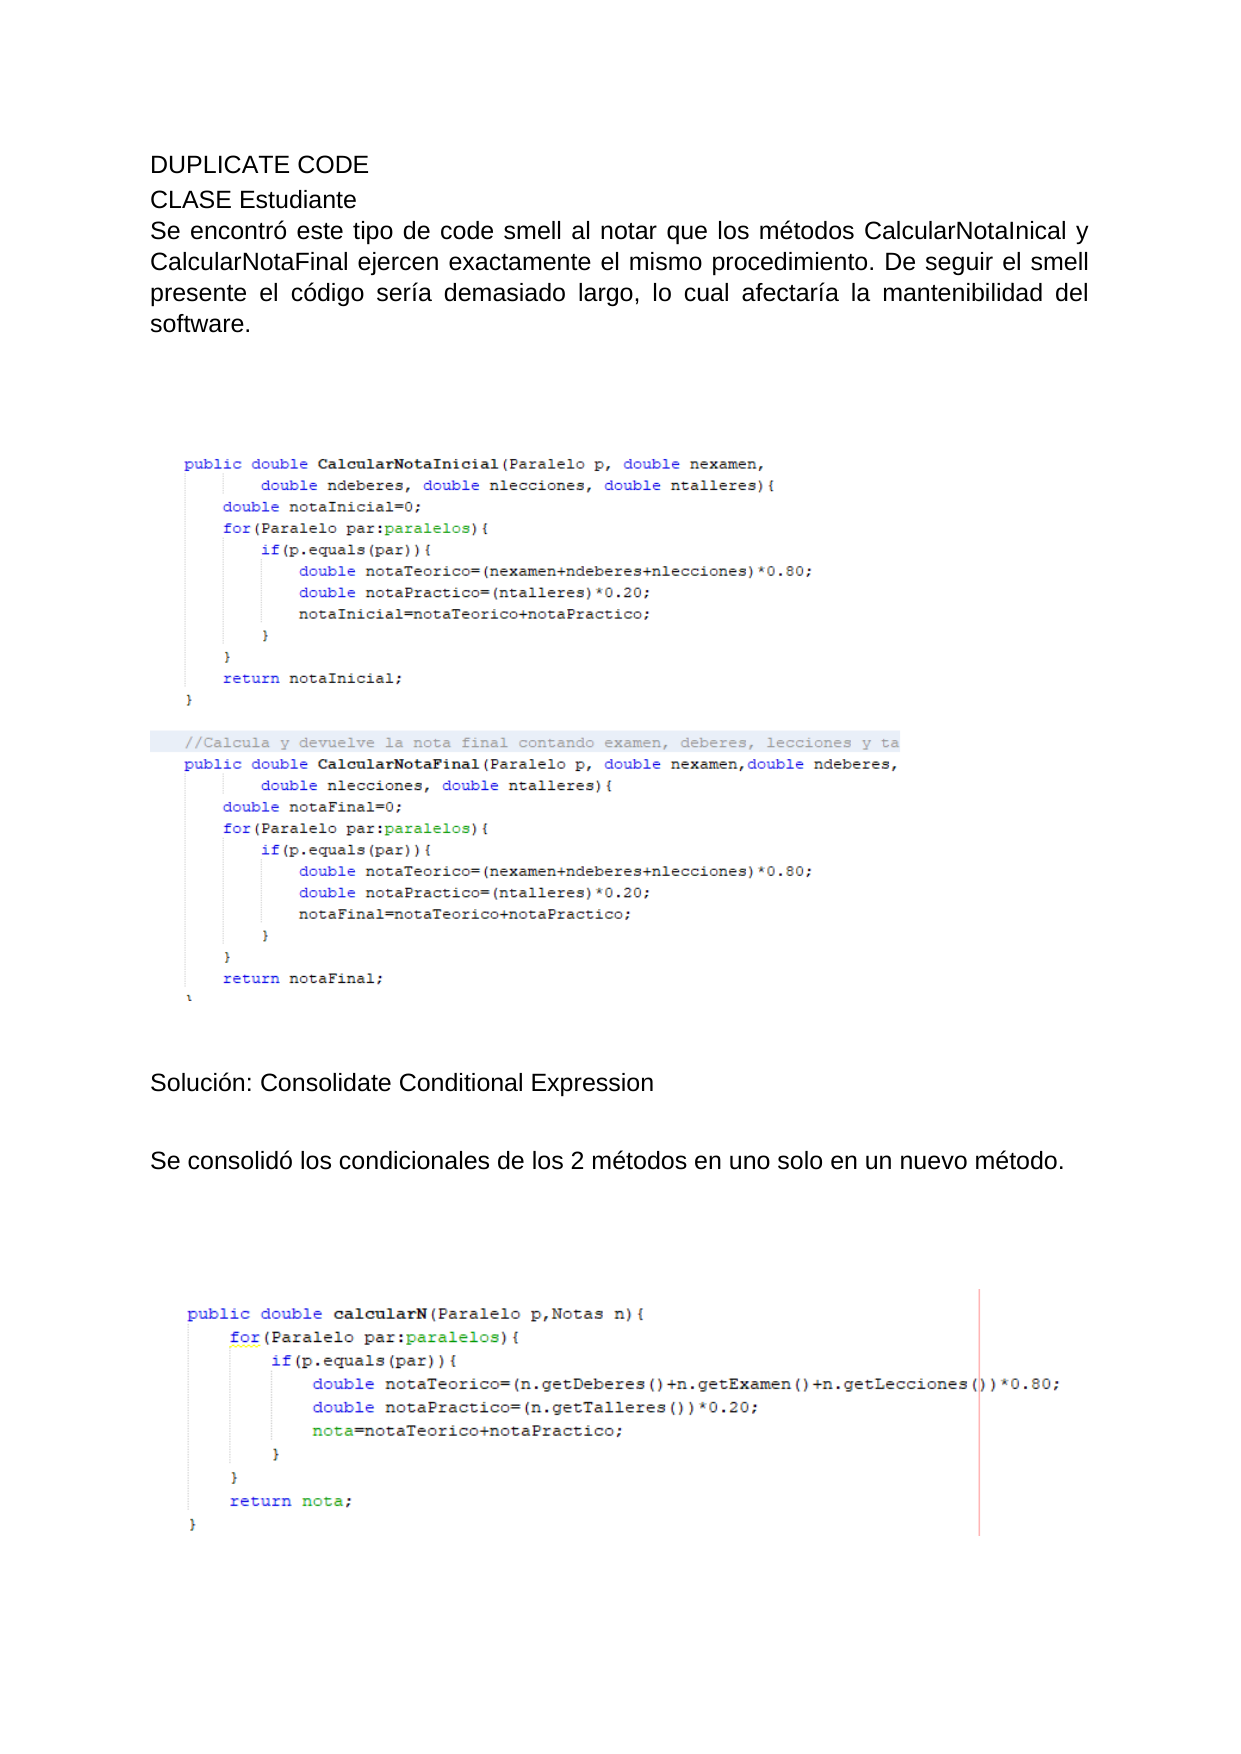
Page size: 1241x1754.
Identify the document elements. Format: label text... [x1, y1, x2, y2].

picture [150, 1289, 1105, 1536]
subtitle DUPLICATE CODE [150, 150, 1090, 179]
subtitle Solución: Consolidate Conditional Expression [150, 1067, 1090, 1096]
subtitle CLASE Estudiante [150, 185, 1090, 214]
picture [150, 452, 901, 1001]
text Se encontró este tipo de code smell al notar que los métodos CalcularNotaInical y CalcularNotaFinal ejercen exactamente el mismo procedimiento. De seguir el smell presente el código sería demasiado largo, lo cual afectaría la mantenibilidad del software. [150, 216, 1090, 338]
text Se consolidó los condicionales de los 2 métodos en uno solo en un nuevo método. [150, 1146, 1090, 1175]
